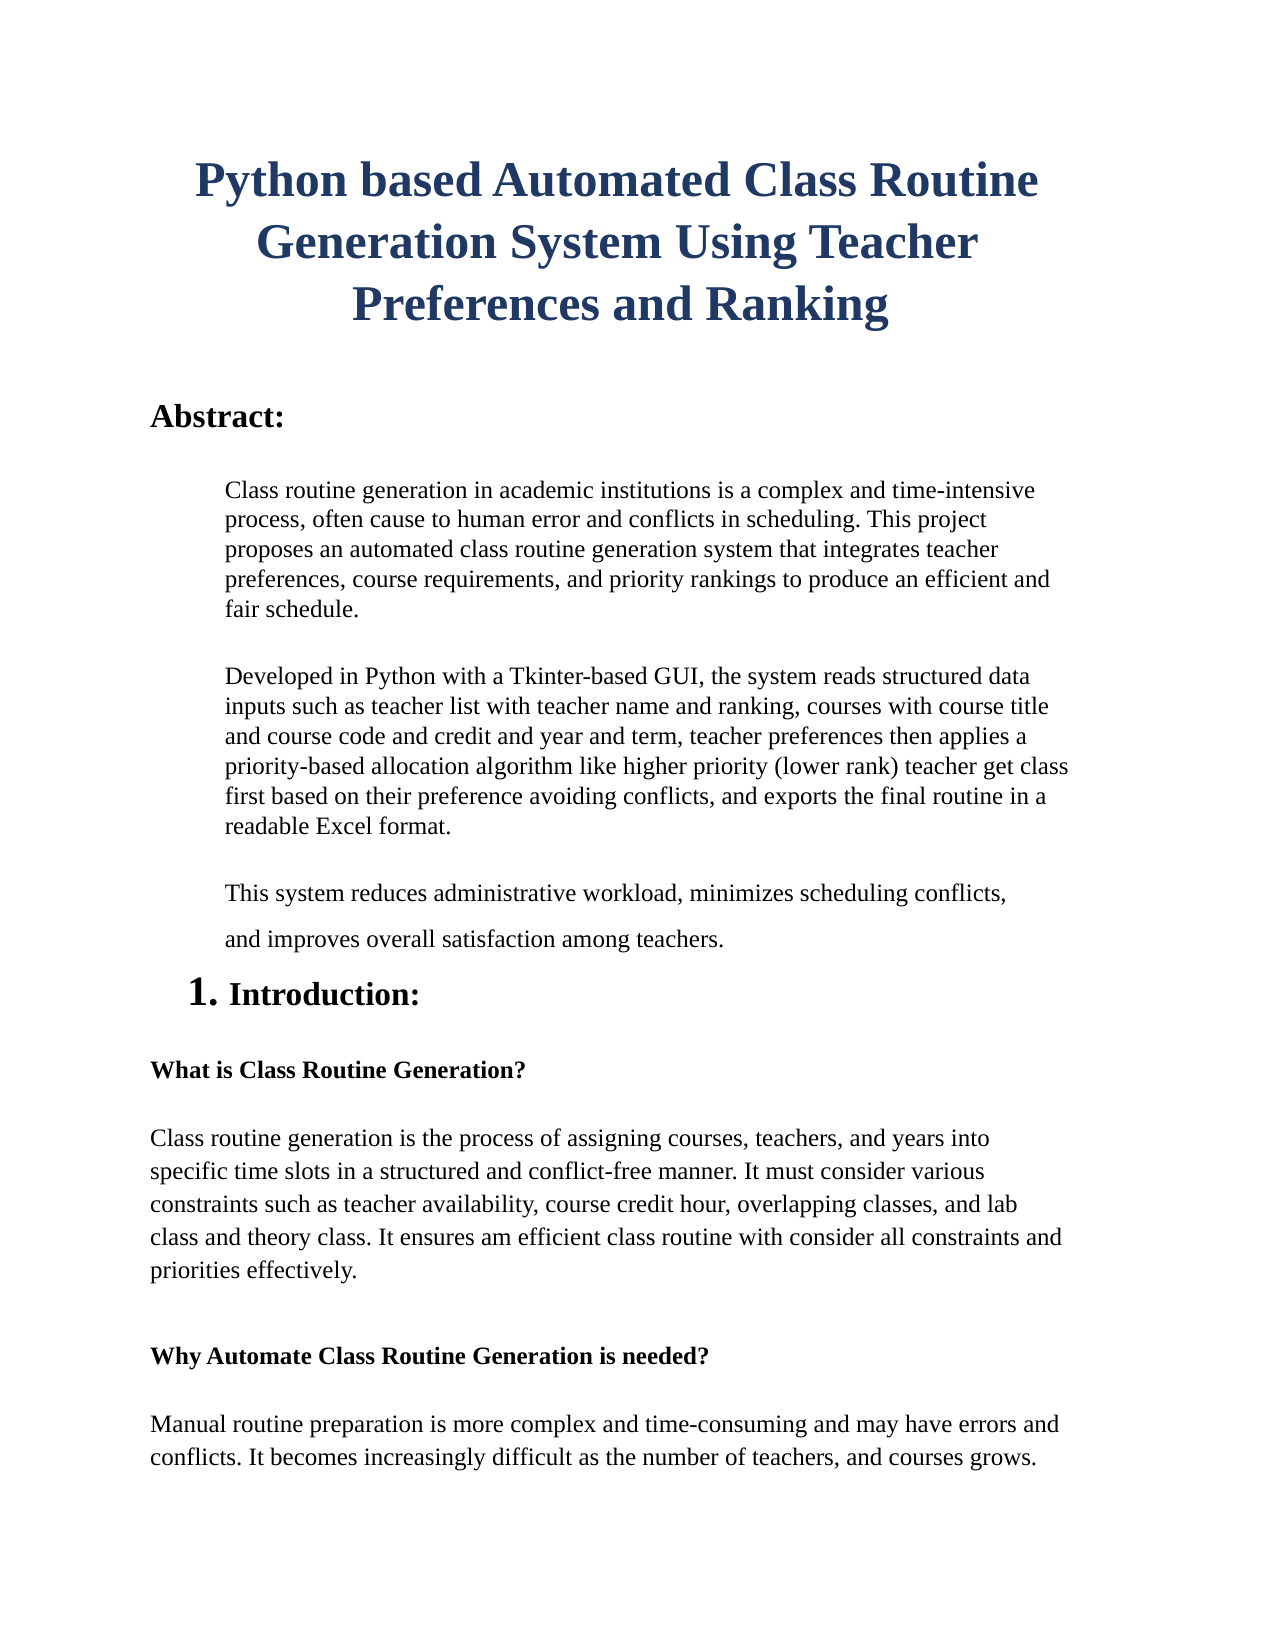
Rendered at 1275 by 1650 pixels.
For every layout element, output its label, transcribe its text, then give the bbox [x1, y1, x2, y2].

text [150, 1409, 1069, 1471]
text Generation System Using Teacher Preferences and Ranking [256, 212, 1125, 331]
text Python based Automated Class Routine [195, 150, 1125, 207]
text Why Automate Class Routine Generation is needed? [150, 1341, 1125, 1370]
text This system reduces administrative workload, minimizes scheduling conflicts, and improves overall satisfaction among teachers. [224, 878, 1028, 956]
text What is Class Routine Generation? [150, 1055, 1125, 1084]
text 1. Introduction: [187, 967, 1125, 1014]
text Class routine generation is the process of assigning courses, teachers, and years into specific time slots in a structured and conflict-free manner. It must consider various constraints such as teacher availability, course credit hour, overlapping classes, and lab class and theory class. It ensures am efficient class routine with consider all constraints and priorities effectively. [150, 1123, 1069, 1284]
text Abstract: [150, 396, 1125, 434]
text Developed in Python with a Tkinter-based GUI, the system reads structured data inputs such as teacher list with teacher name and ranking, courses with course title and course code and credit and year and term, teacher preferences then applies a priority-based allocation algorithm like higher priority (lower rank) teacher get class first based on their preference avoiding conflicts, and exports the final routine in a readable Excel format. [224, 661, 1070, 839]
text Class routine generation in academic institutions is a complex and time-intensive process, often cause to human error and conflicts in scheduling. This project proposes an automated class routine generation system that integrates teacher preferences, course requirements, and priority rankings to produce an efficient and fair schedule. [224, 475, 1070, 623]
